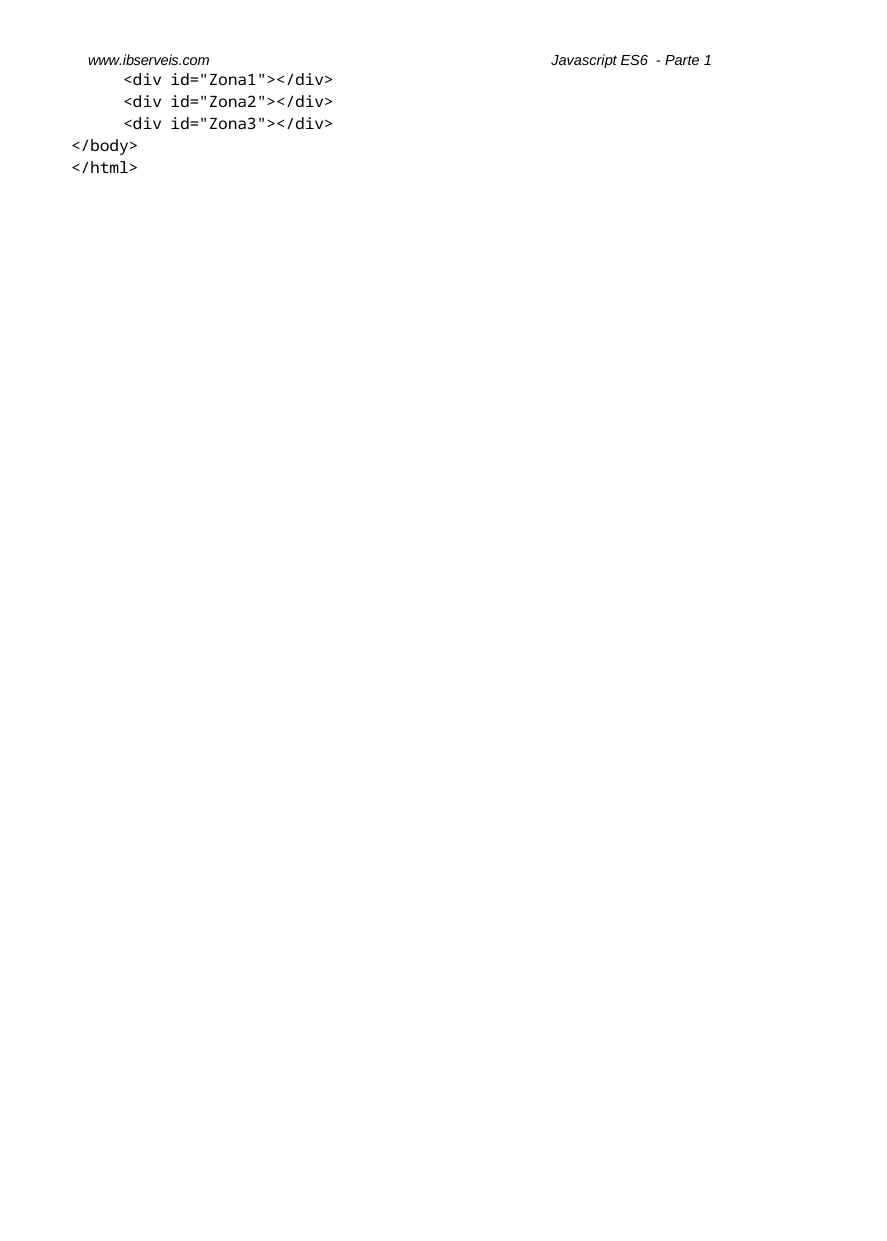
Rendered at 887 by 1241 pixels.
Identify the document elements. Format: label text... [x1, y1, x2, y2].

text <div id="Zona2"></div> [123, 91, 886, 112]
text </html> [71, 157, 886, 178]
text </body> [71, 134, 886, 156]
text <div id="Zona1"></div> [123, 69, 886, 90]
text <div id="Zona3"></div> [123, 113, 886, 134]
